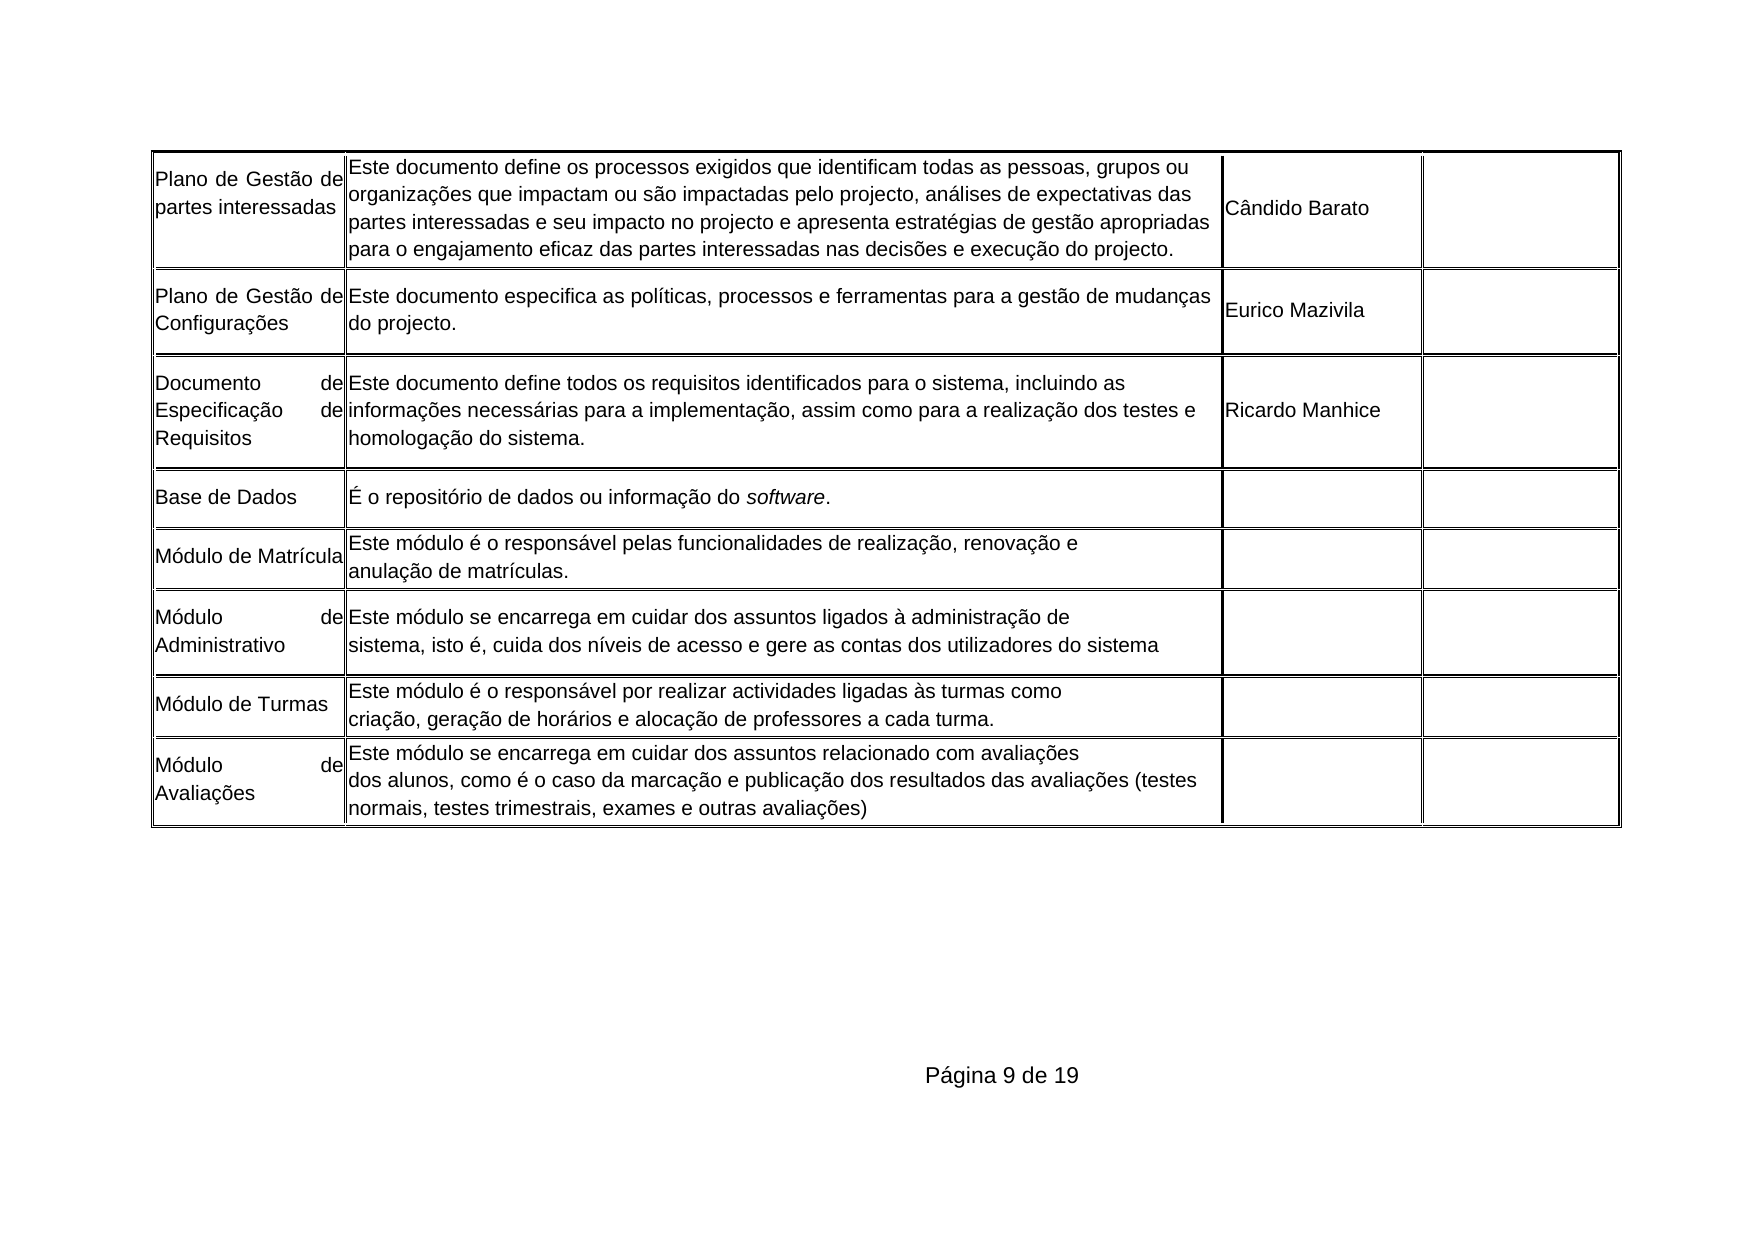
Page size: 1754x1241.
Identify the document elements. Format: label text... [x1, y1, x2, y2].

table_cell Este documento define todos os requisitos identificados para o sistema, incluindo as informações necessárias para a implementação, assim como para a realização dos testes e homologação do sistema. [347, 357, 1221, 467]
table_cell Plano de Gestão de Configurações [154, 266, 344, 353]
table_cell Documento de Especificação de Requisitos [154, 353, 344, 467]
table_cell É o repositório de dados ou informação do software. [347, 471, 1221, 526]
table_cell Base de Dados [154, 467, 344, 526]
table_cell Plano de Gestão de partes interessadas [154, 153, 346, 266]
table_cell [1424, 266, 1619, 353]
table_cell [1224, 530, 1421, 588]
table_cell [1224, 678, 1421, 736]
table_cell [1224, 471, 1421, 526]
table_cell Módulo de Administrativo [152, 588, 346, 674]
table_cell [1222, 739, 1422, 824]
table_cell [1424, 353, 1619, 467]
table_cell Este módulo é o responsável pelas funcionalidades de realização, renovação e anulação de matrículas. [347, 530, 1221, 588]
table_cell Módulo de Avaliações [152, 736, 346, 824]
table_cell [1423, 736, 1620, 824]
table_cell Este módulo se encarrega em cuidar dos assuntos relacionado com avaliações dos alunos, como é o caso da marcação e publicação dos resultados das avaliações (testes normais, testes trimestrais, exames e outras avaliações) [346, 739, 1222, 824]
table_cell [1423, 153, 1618, 266]
table_cell Ricardo Manhice [1224, 357, 1421, 467]
table_cell Eurico Mazivila [1224, 270, 1421, 353]
table_cell Módulo de Matrícula [154, 526, 344, 588]
table_cell [1424, 526, 1619, 588]
table_cell [1224, 591, 1421, 674]
table_cell [1423, 588, 1620, 674]
table_cell Este módulo é o responsável por realizar actividades ligadas às turmas como criação, geração de horários e alocação de professores a cada turma. [347, 678, 1221, 736]
table_cell Este documento define os processos exigidos que identificam todas as pessoas, grupos ou organizações que impactam ou são impactadas pelo projecto, análises de expectativas das partes interessadas e seu impacto no projecto e apresenta estratégias de gestão apropriadas para o engajamento eficaz das partes interessadas nas decisões e execução do projecto. [346, 153, 1222, 266]
table_cell [1424, 467, 1619, 526]
table_cell Este documento especifica as políticas, processos e ferramentas para a gestão de mudanças do projecto. [347, 270, 1221, 353]
table_cell Este módulo se encarrega em cuidar dos assuntos ligados à administração de sistema, isto é, cuida dos níveis de acesso e gere as contas dos utilizadores do sistema [347, 591, 1221, 674]
table_cell Módulo de Turmas [154, 674, 344, 736]
table_cell [1424, 674, 1619, 736]
table_cell Cândido Barato [1222, 153, 1422, 266]
